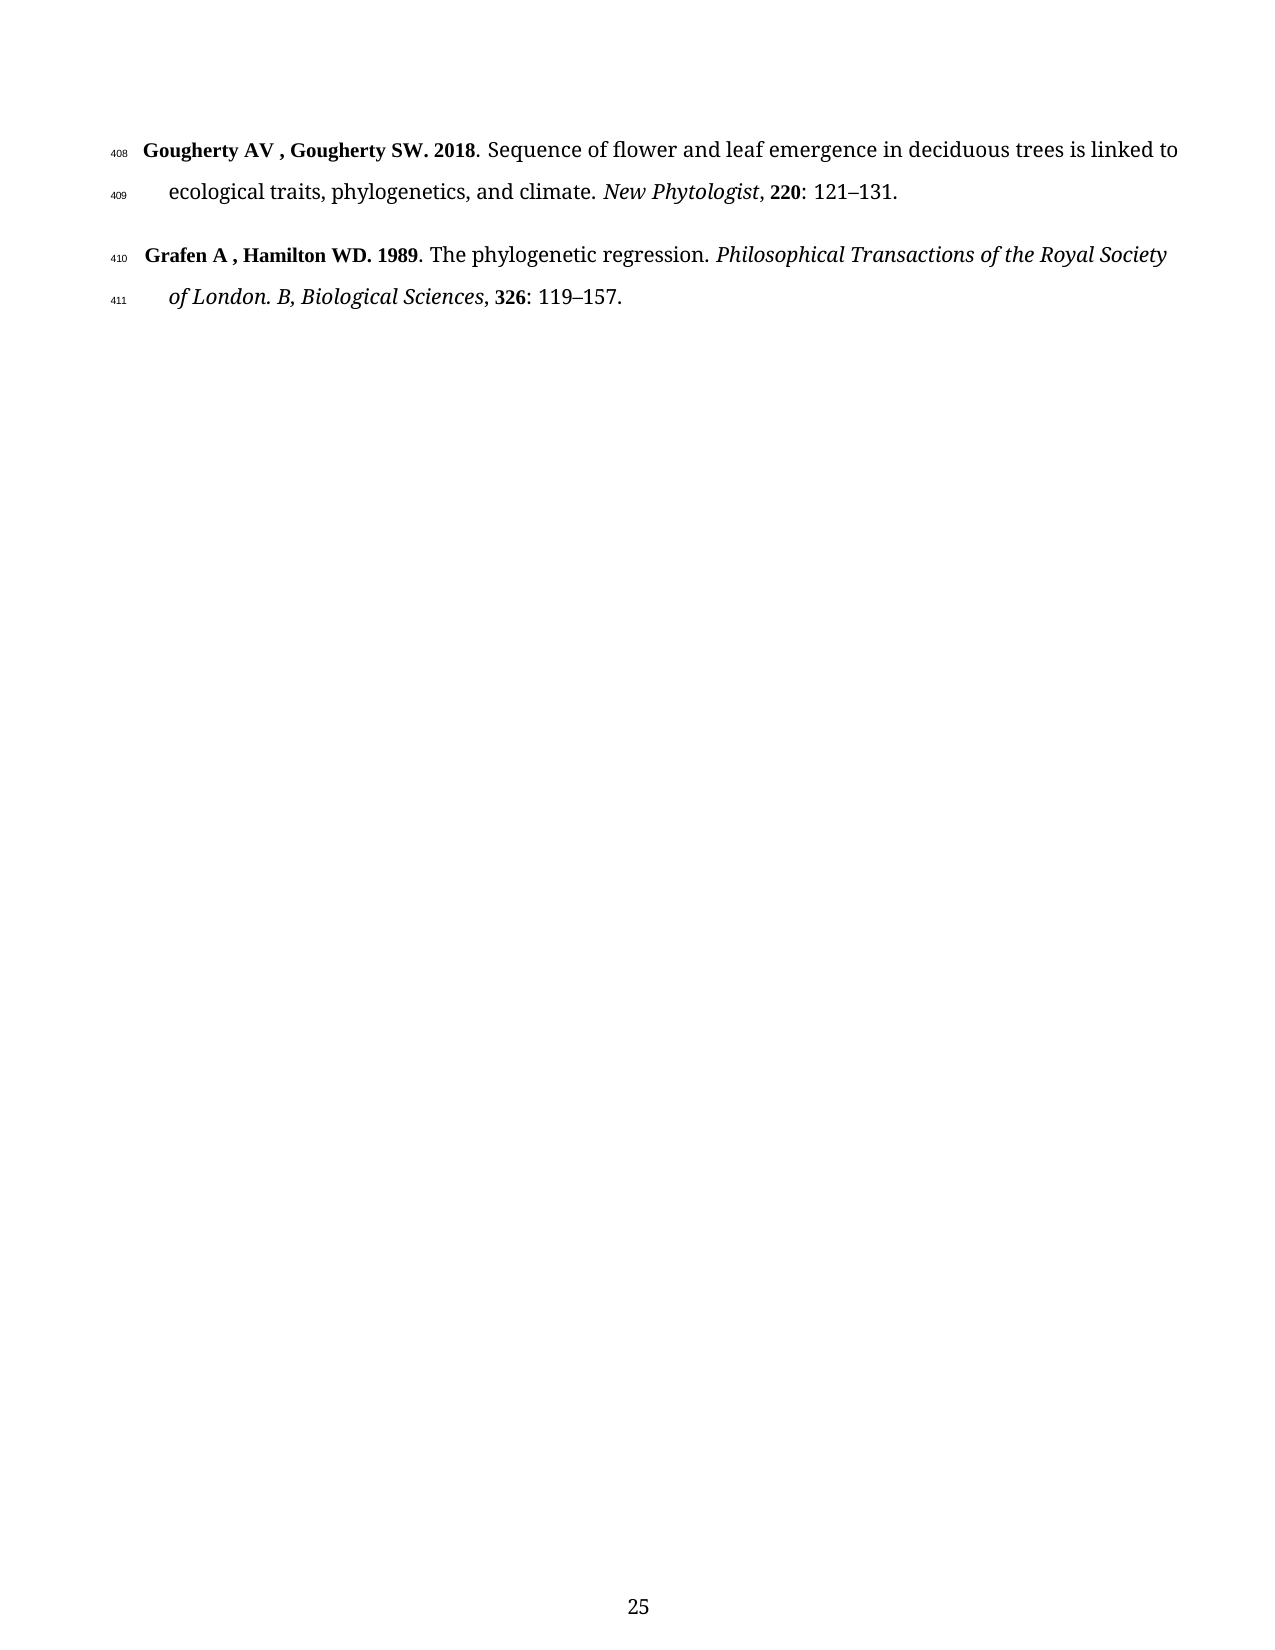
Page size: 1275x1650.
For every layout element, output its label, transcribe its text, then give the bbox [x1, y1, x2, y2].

text 409 ecological traits, phylogenetics, and climate. New Phytologist, 220: 121–131. [110, 177, 1246, 206]
text 410 Grafen A , Hamilton WD. 1989. The phylogenetic regression. Philosophical Transactions of the Royal Society [110, 240, 1246, 268]
text 408 Gougherty AV , Gougherty SW. 2018. Sequence of ﬂower and leaf emergence in deciduous trees is linked to [110, 135, 1246, 164]
text 411 of London. B, Biological Sciences, 326: 119–157. [110, 282, 1246, 310]
